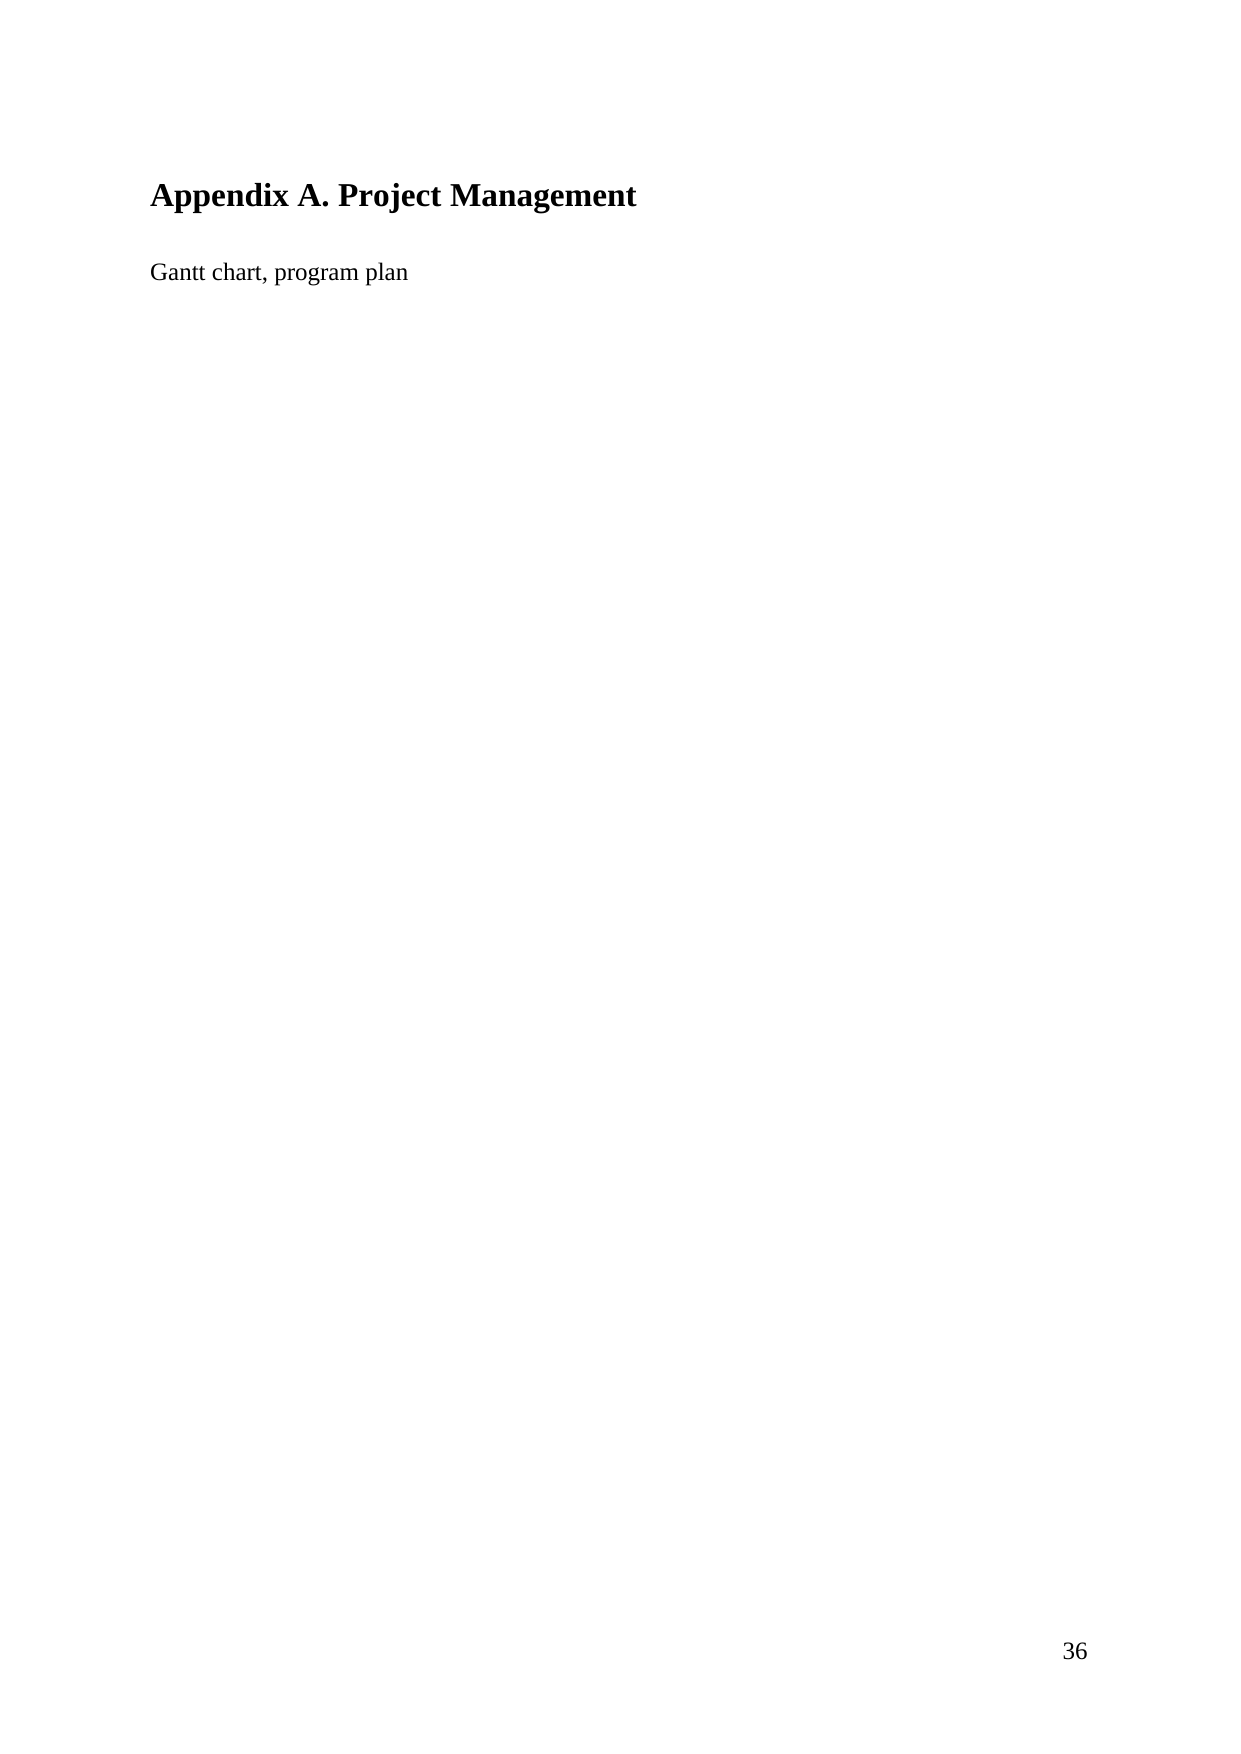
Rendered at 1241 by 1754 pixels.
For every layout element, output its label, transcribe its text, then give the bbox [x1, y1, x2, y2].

text Gantt chart, program plan [150, 257, 1090, 286]
subtitle Appendix A. Project Management [150, 175, 1090, 213]
